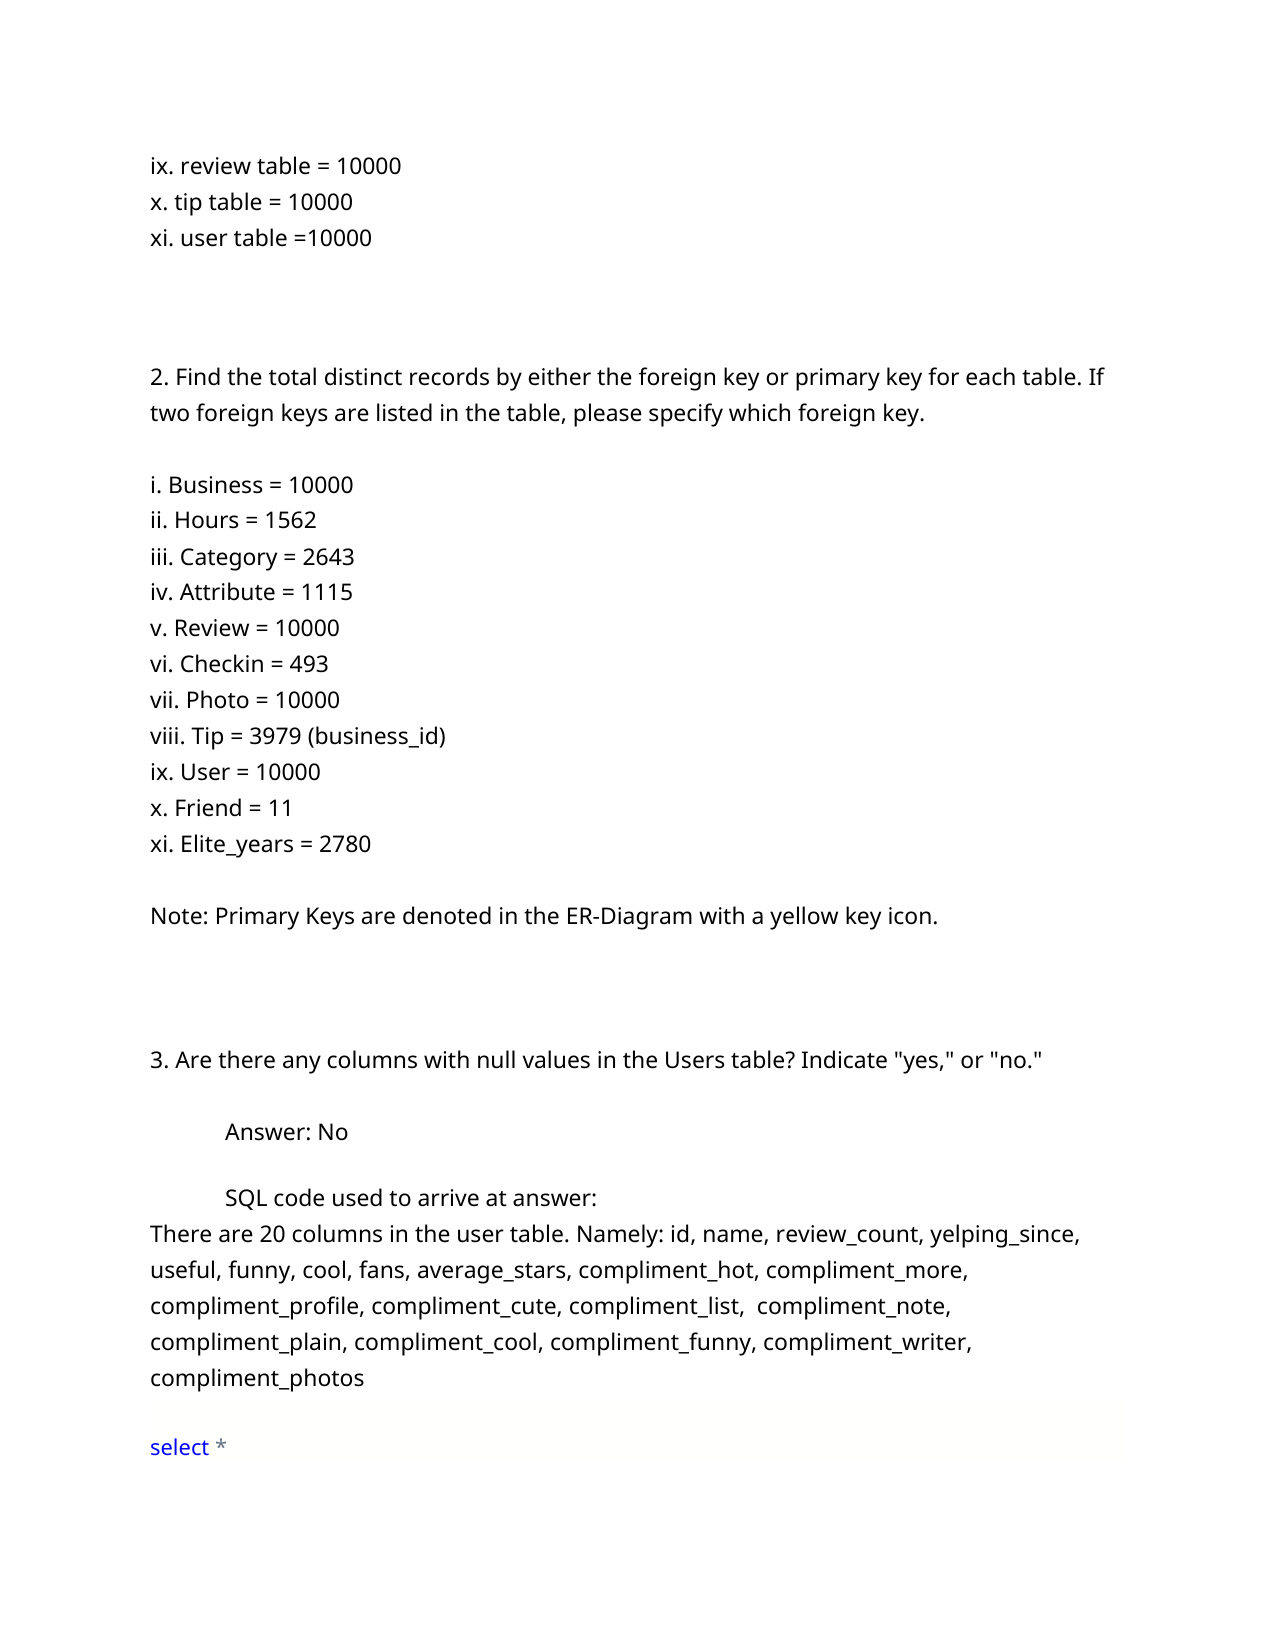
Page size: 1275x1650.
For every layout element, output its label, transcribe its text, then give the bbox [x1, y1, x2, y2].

text ii. Hours = 1562 [150, 504, 1125, 536]
text xi. user table =10000 [150, 222, 1125, 253]
text xi. Elite_years = 2780 [150, 828, 1125, 859]
text 3. Are there any columns with null values in the Users table? Indicate "yes," or "no." [150, 1043, 1125, 1075]
text viii. Tip = 3979 (business_id) [150, 720, 1125, 751]
text ix. review table = 10000 [150, 150, 1125, 181]
text x. Friend = 11 [150, 792, 1125, 823]
text i. Business = 10000 [150, 468, 1125, 500]
text There are 20 columns in the user table. Namely: id, name, review_count, yelping_since, useful, funny, cool, fans, average_stars, compliment_hot, compliment_more, compliment_profile, compliment_cute, compliment_list, compliment_note, compliment_plain, compliment_cool, compliment_funny, compliment_writer, compliment_photos [150, 1218, 1125, 1393]
text v. Review = 10000 [150, 612, 1125, 643]
text vii. Photo = 10000 [150, 684, 1125, 715]
text Answer: No [150, 1115, 1125, 1147]
text 2. Find the total distinct records by either the foreign key or primary key for each table. If two foreign keys are listed in the table, please specify which foreign key. [150, 361, 1125, 428]
text ix. User = 10000 [150, 756, 1125, 787]
text iv. Attribute = 1115 [150, 576, 1125, 608]
text SQL code used to arrive at answer: [150, 1182, 1125, 1214]
text iii. Category = 2643 [150, 540, 1125, 572]
text vi. Checkin = 493 [150, 648, 1125, 679]
text x. tip table = 10000 [150, 186, 1125, 217]
text Note: Primary Keys are denoted in the ER-Diagram with a yellow key icon. [150, 900, 1125, 931]
text select * [150, 1431, 1125, 1461]
